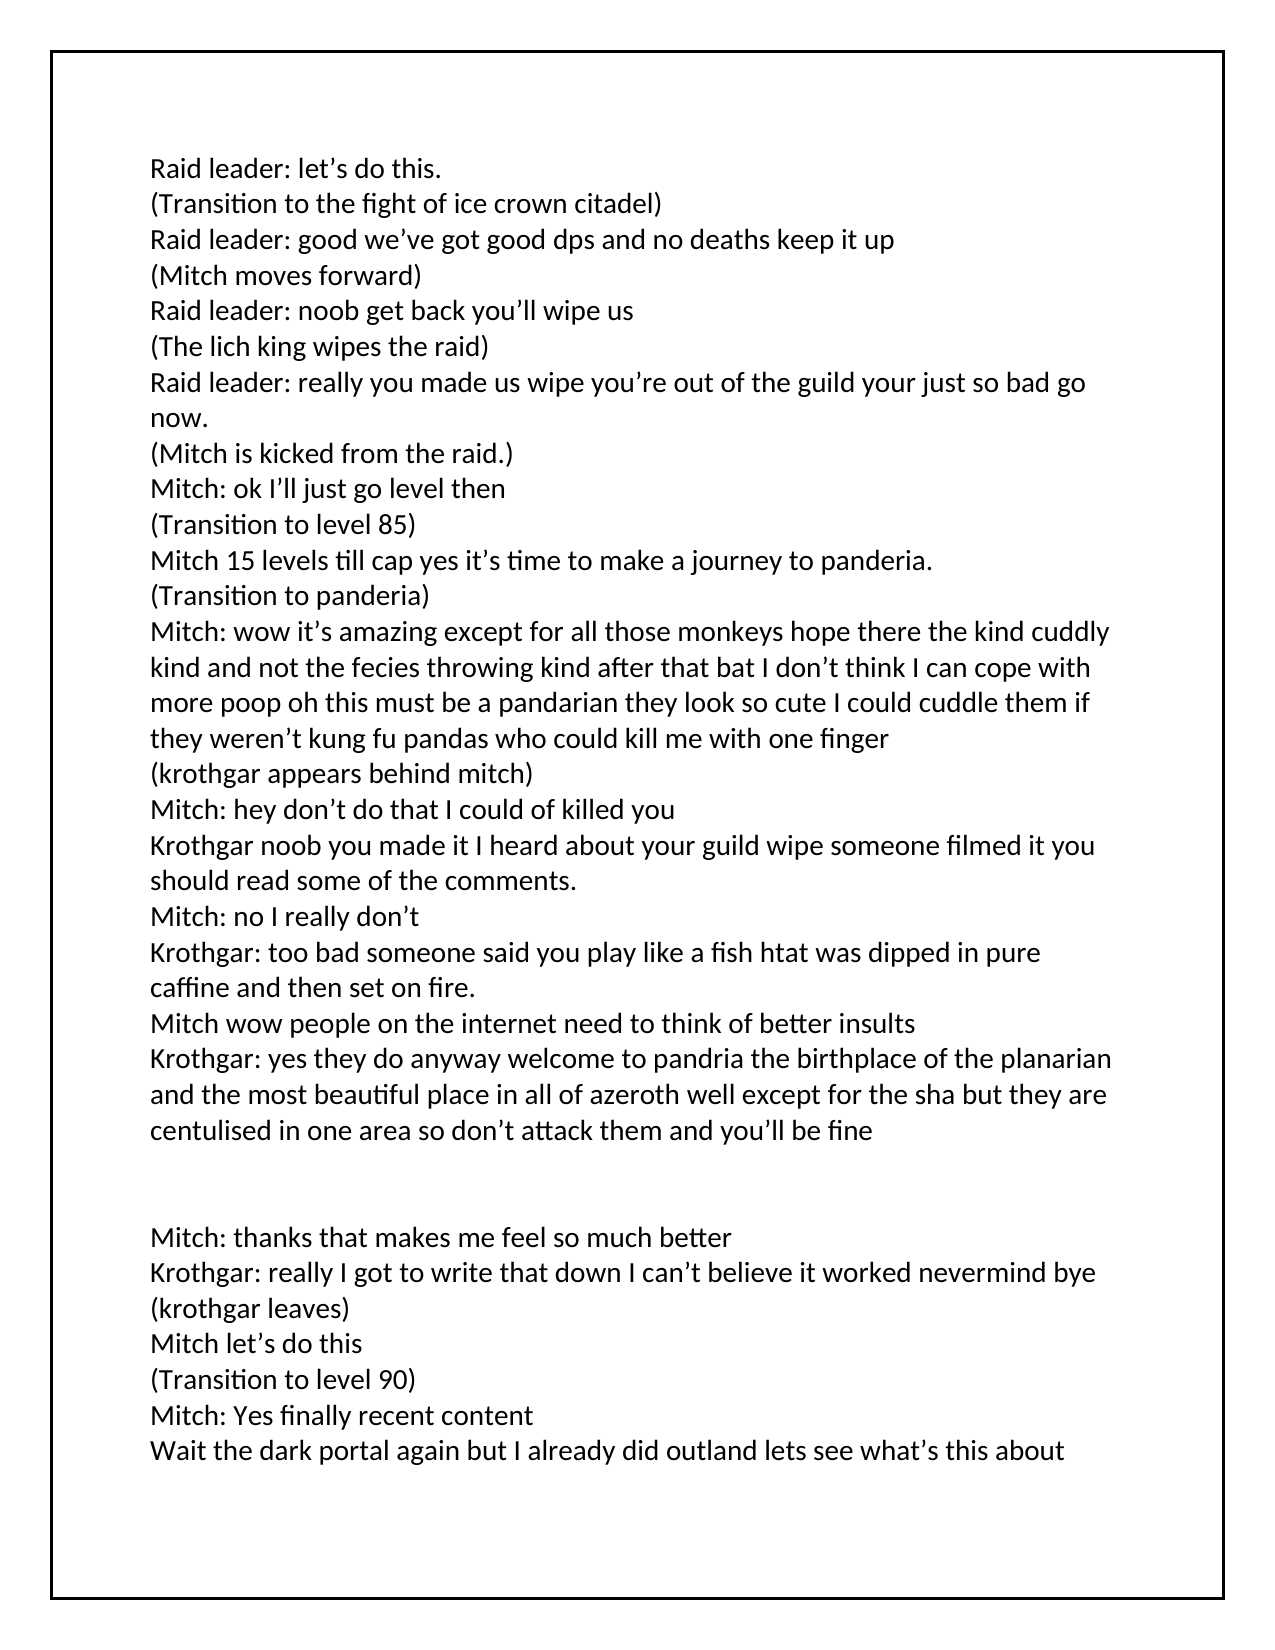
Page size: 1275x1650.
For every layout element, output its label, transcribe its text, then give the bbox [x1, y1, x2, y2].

text Mitch: hey don’t do that I could of killed you [150, 791, 1125, 827]
text Krothgar: yes they do anyway welcome to pandria the birthplace of the planarian and the most beautiful place in all of azeroth well except for the sha but they are centulised in one area so don’t attack them and you’ll be fine [150, 1041, 1125, 1147]
text (krothgar leaves) [150, 1290, 1125, 1326]
text (Mitch moves forward) [150, 257, 1125, 292]
text Mitch: ok I’ll just go level then [150, 471, 1125, 506]
text (Mitch is kicked from the raid.) [150, 435, 1125, 471]
text Raid leader: good we’ve got good dps and no deaths keep it up [150, 221, 1125, 257]
text Mitch: wow it’s amazing except for all those monkeys hope there the kind cuddly kind and not the fecies throwing kind after that bat I don’t think I can cope with more poop oh this must be a pandarian they look so cute I could cuddle them if they weren’t kung fu pandas who could kill me with one finger [150, 613, 1125, 756]
text (krothgar appears behind mitch) [150, 756, 1125, 791]
text Raid leader: noob get back you’ll wipe us [150, 292, 1125, 328]
text Mitch: no I really don’t [150, 898, 1125, 934]
text Krothgar noob you made it I heard about your guild wipe someone filmed it you should read some of the comments. [150, 827, 1125, 898]
text (Transition to the fight of ice crown citadel) [150, 186, 1125, 221]
text Mitch 15 levels till cap yes it’s time to make a journey to panderia. [150, 542, 1125, 577]
text Raid leader: let’s do this. [150, 150, 1125, 186]
text Krothgar: too bad someone said you play like a fish htat was dipped in pure caffine and then set on fire. [150, 934, 1125, 1005]
text Mitch: thanks that makes me feel so much better [150, 1219, 1125, 1254]
text (Transition to panderia) [150, 577, 1125, 613]
text Mitch: Yes finally recent content [150, 1397, 1125, 1432]
text Mitch wow people on the internet need to think of better insults [150, 1005, 1125, 1041]
text Krothgar: really I got to write that down I can’t believe it worked nevermind bye [150, 1254, 1125, 1290]
text (The lich king wipes the raid) [150, 328, 1125, 364]
text Raid leader: really you made us wipe you’re out of the guild your just so bad go now. [150, 364, 1125, 435]
text Wait the dark portal again but I already did outland lets see what’s this about [150, 1432, 1125, 1468]
text Mitch let’s do this [150, 1326, 1125, 1361]
text (Transition to level 85) [150, 506, 1125, 542]
text (Transition to level 90) [150, 1361, 1125, 1397]
